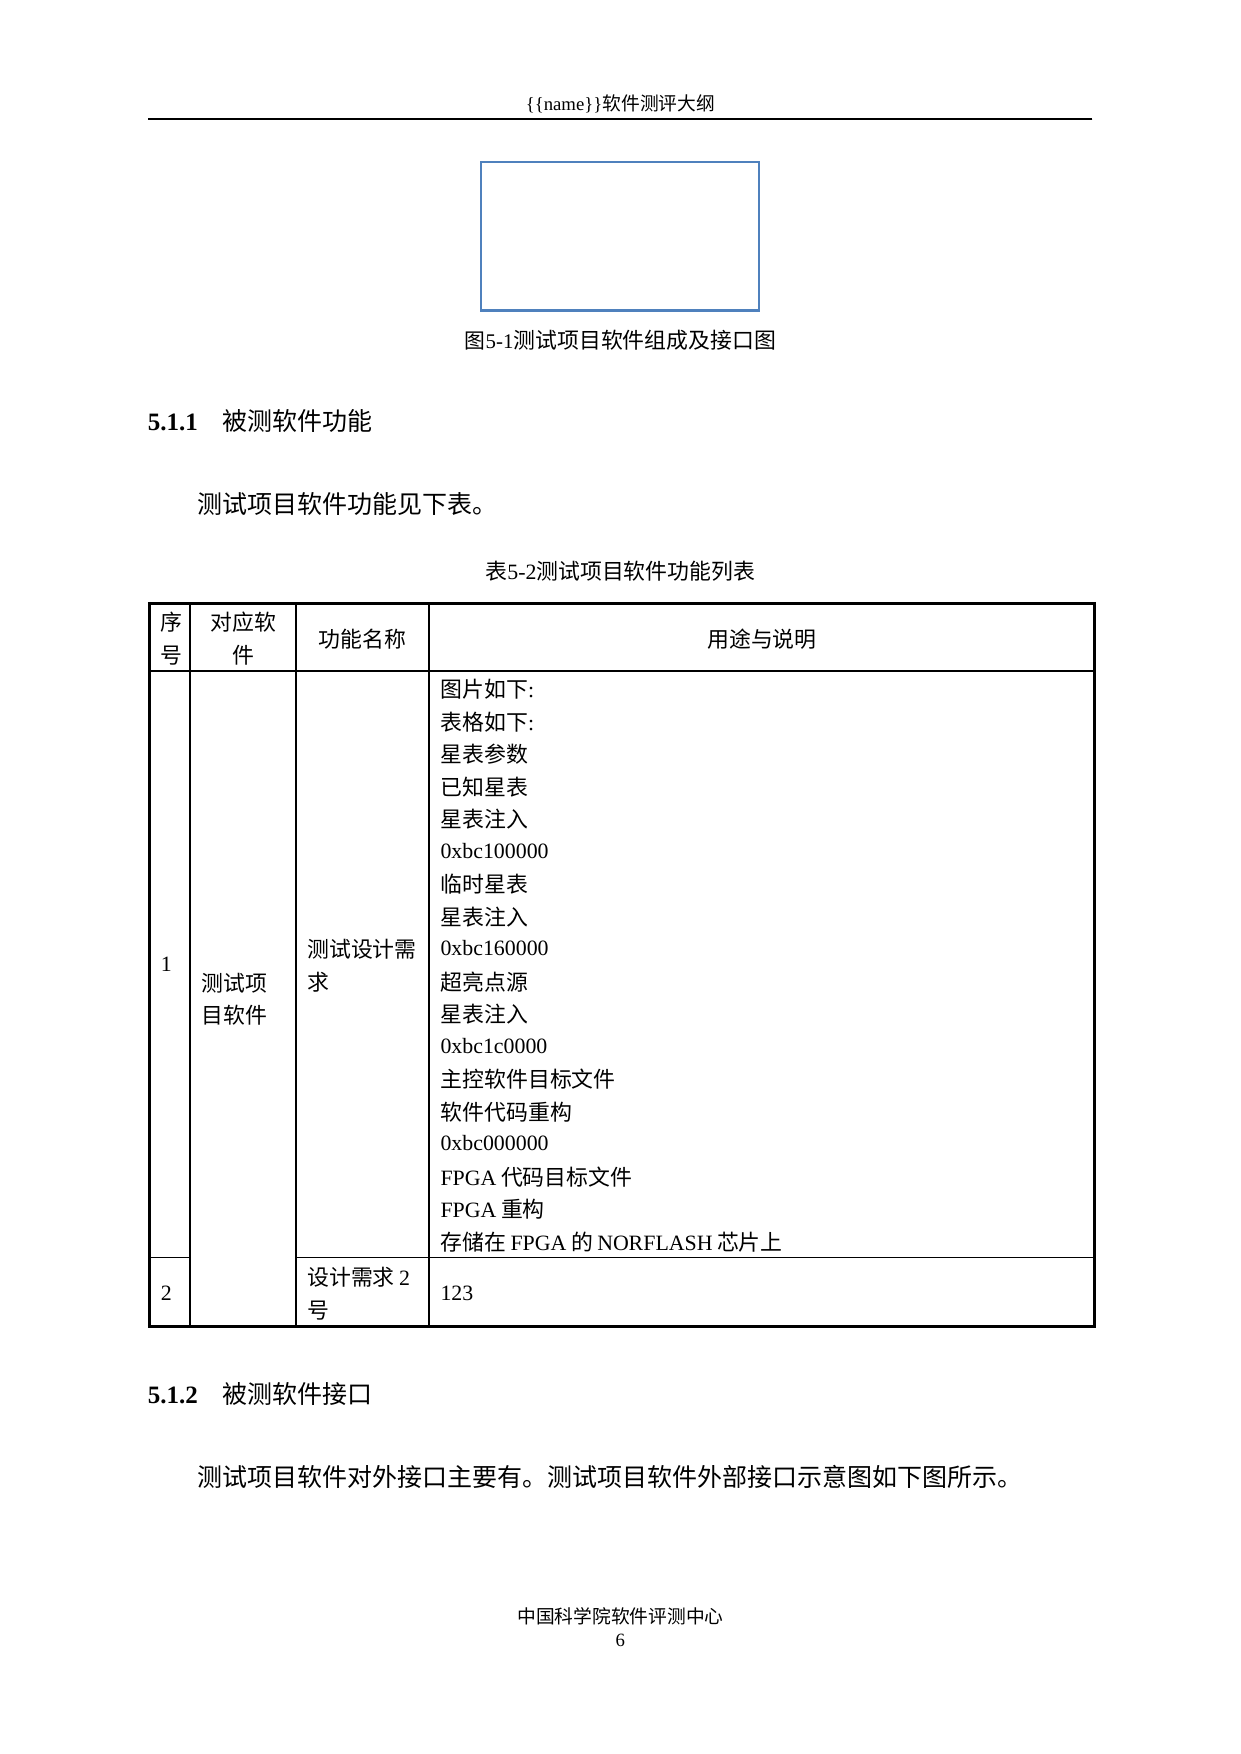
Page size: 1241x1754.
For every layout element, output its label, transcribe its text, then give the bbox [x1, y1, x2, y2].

subtitle 被测软件接口 [148, 1360, 1092, 1425]
subtitle 被测软件功能 [148, 387, 1092, 452]
